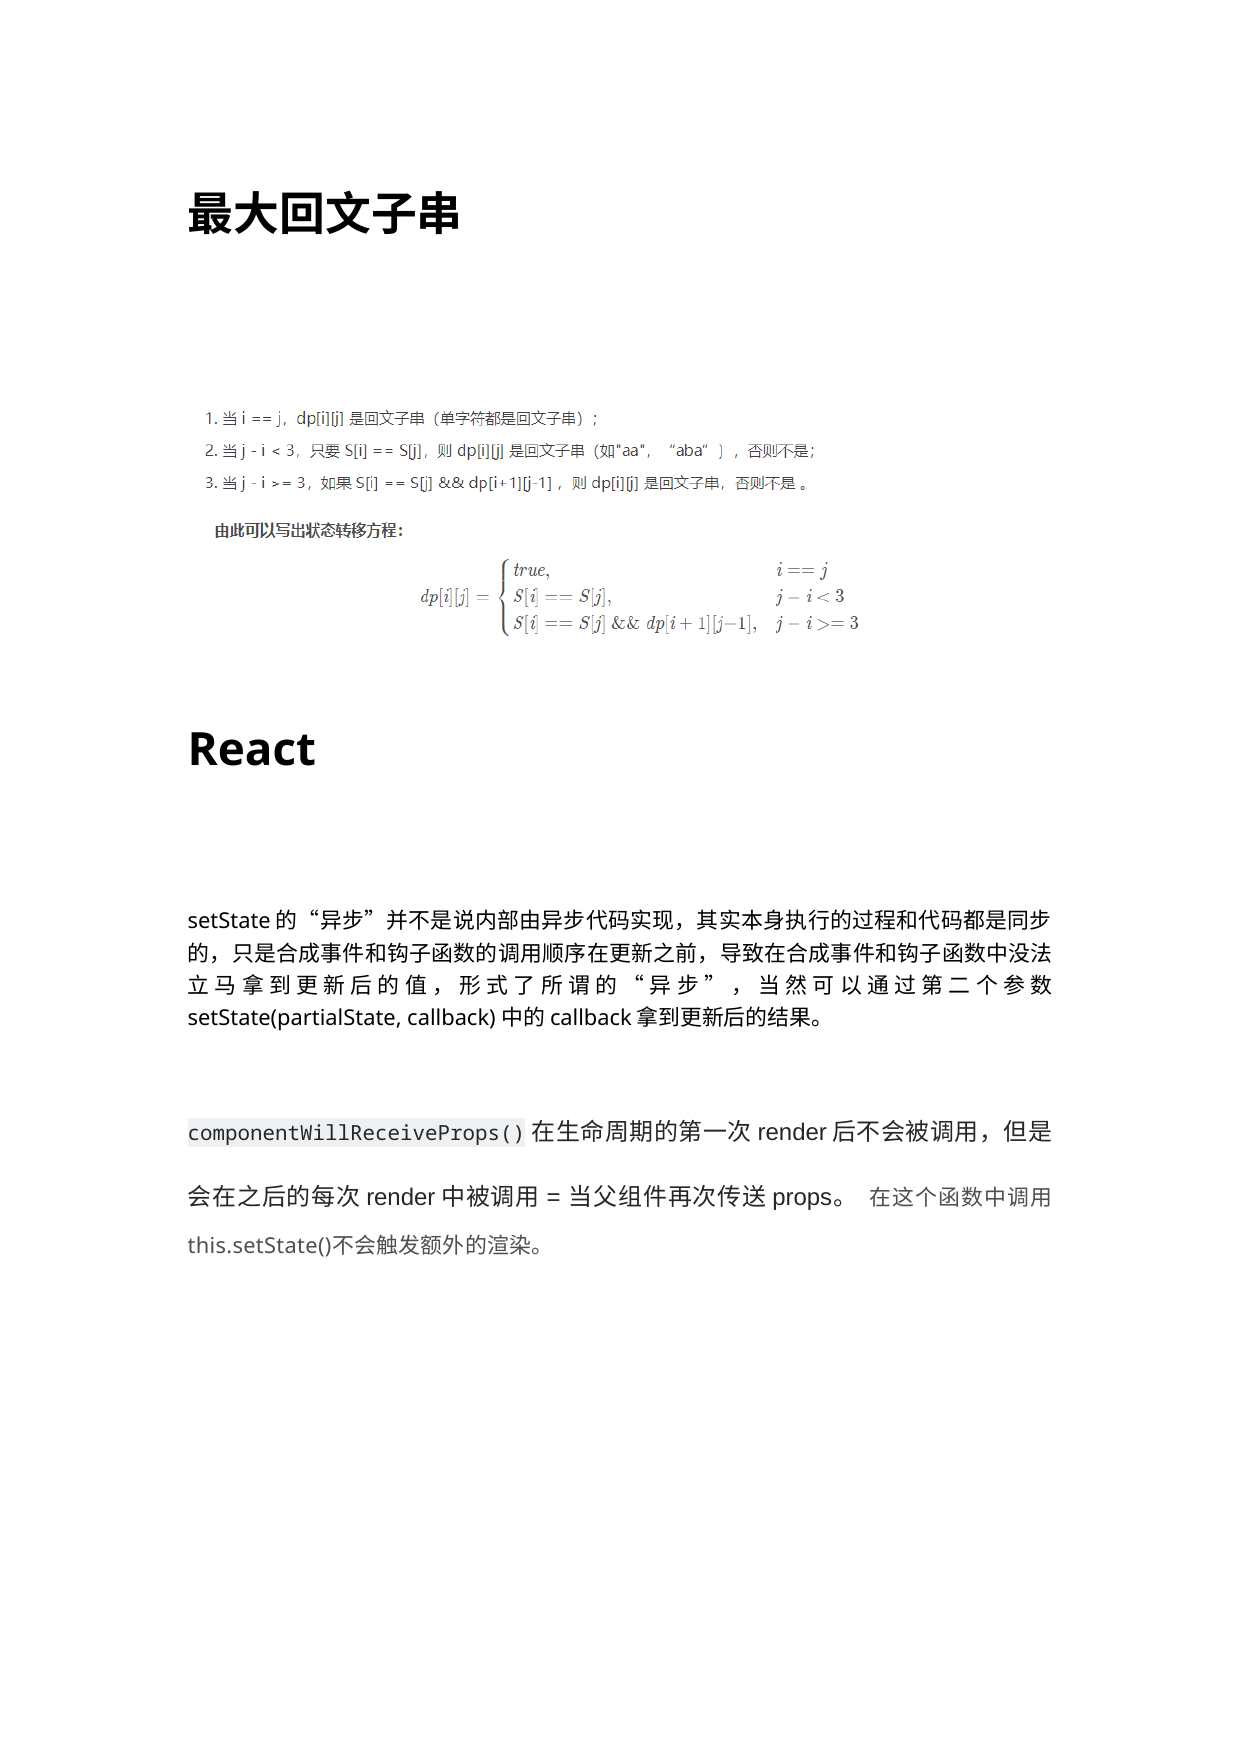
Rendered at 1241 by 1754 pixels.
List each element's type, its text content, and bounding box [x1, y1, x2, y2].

subtitle React [187, 715, 1053, 780]
subtitle 最大回文子串 [187, 162, 1053, 259]
text setState的“异步”并不是说内部由异步代码实现，其实本身执行的过程和代码都是同步的，只是合成事件和钩子函数的调用顺序在更新之前，导致在合成事件和钩子函数中没法立马拿到更新后的值，形式了所谓的“异步”，当然可以通过第二个参数 setState(partialState, callback) 中的callback拿到更新后的结果。 [187, 903, 1053, 1033]
text componentWillReceiveProps() 在生命周期的第一次render后不会被调用，但是会在之后的每次render中被调用 = 当父组件再次传送props。 在这个函数中调用this.setState()不会触发额外的渲染。 [187, 1098, 1053, 1260]
picture [187, 387, 1053, 677]
